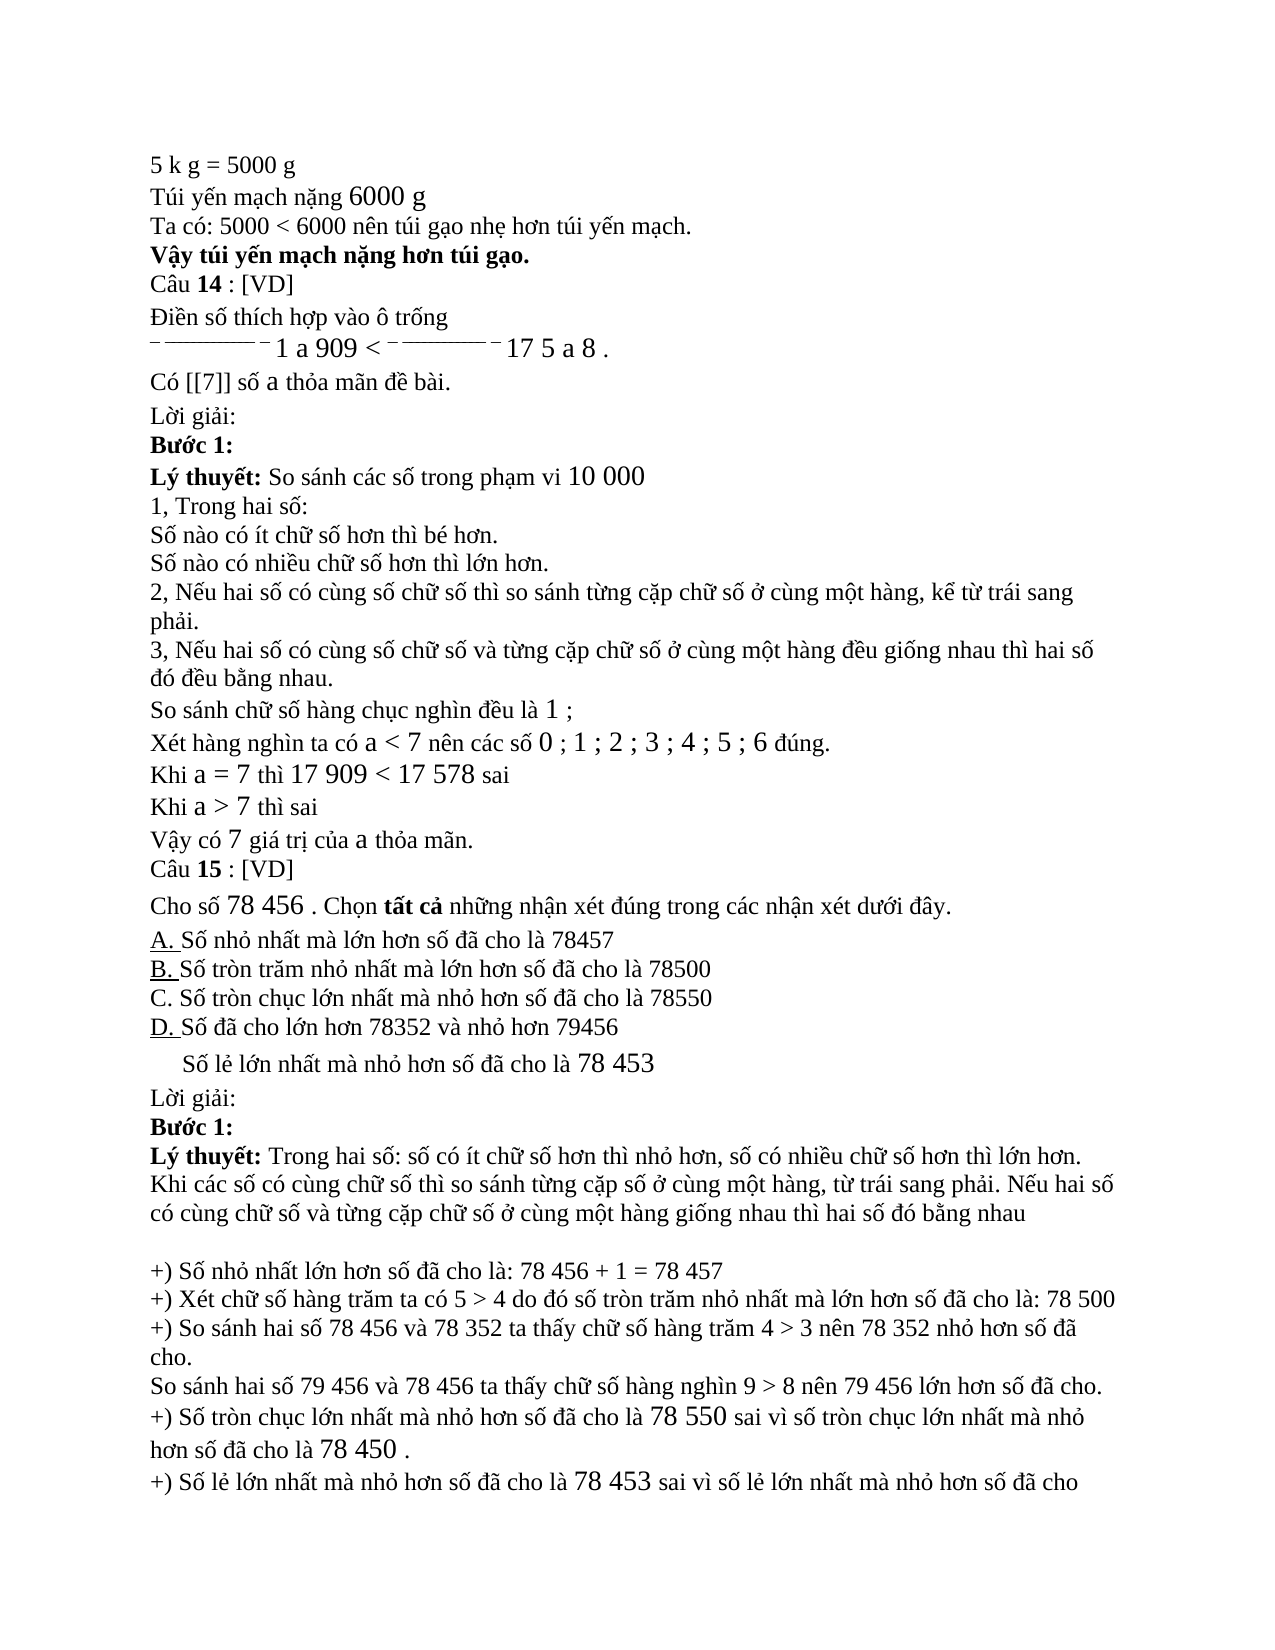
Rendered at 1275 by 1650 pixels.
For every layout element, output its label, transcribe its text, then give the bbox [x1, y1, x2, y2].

text Điền số thích hợp vào ô trống ¯ ¯¯¯¯¯¯¯¯¯¯¯¯¯ ¯ 1 a 909 < ¯ ¯¯¯¯¯¯¯¯¯¯¯¯ ¯ 17 5 a 8 . Có [[7]] số a thỏa mãn đề bài. [150, 302, 1125, 396]
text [150, 150, 1125, 269]
text C. Số tròn chục lớn nhất mà nhỏ hơn số đã cho là 78550 [150, 983, 1125, 1012]
text Lời giải: [150, 1083, 1125, 1112]
text D. Số đã cho lớn hơn 78352 và nhỏ hơn 79456 [150, 1012, 1125, 1041]
text A. Số nhỏ nhất mà lớn hơn số đã cho là 78457 [150, 926, 1125, 954]
text Câu 15 : [VD] [150, 854, 1125, 883]
text  Số lẻ lớn nhất mà nhỏ hơn số đã cho là 78 453 [150, 1046, 1125, 1078]
text Cho số 78 456 . Chọn tất cả những nhận xét đúng trong các nhận xét dưới đây. [150, 888, 1125, 921]
text Lý thuyết: So sánh các số trong phạm vi 10 000 1, Trong hai số: Số nào có ít chữ số hơn thì bé hơn. Số nào có nhiều chữ số hơn thì lớn hơn. 2, Nếu hai số có cùng số chữ số thì so sánh từng cặp chữ số ở cùng một hàng, kể từ trái sang phải. 3, Nếu hai số có cùng số chữ số và từng cặp chữ số ở cùng một hàng đều giống nhau thì hai số đó đều bằng nhau. So sánh chữ số hàng chục nghìn đều là 1 ; Xét hàng nghìn ta có a < 7 nên các số 0 ; 1 ; 2 ; 3 ; 4 ; 5 ; 6 đúng. Khi a = 7 thì 17 909 < 17 578 sai Khi a > 7 thì sai Vậy có 7 giá trị của a thỏa mãn. [150, 459, 1125, 854]
text Bước 1: [150, 430, 1125, 459]
text Bước 1: [150, 1112, 1125, 1141]
text Câu 14 : [VD] [150, 269, 1125, 297]
text Lời giải: [150, 401, 1125, 430]
text B. Số tròn trăm nhỏ nhất mà lớn hơn số đã cho là 78500 [150, 954, 1125, 983]
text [150, 1141, 1125, 1497]
